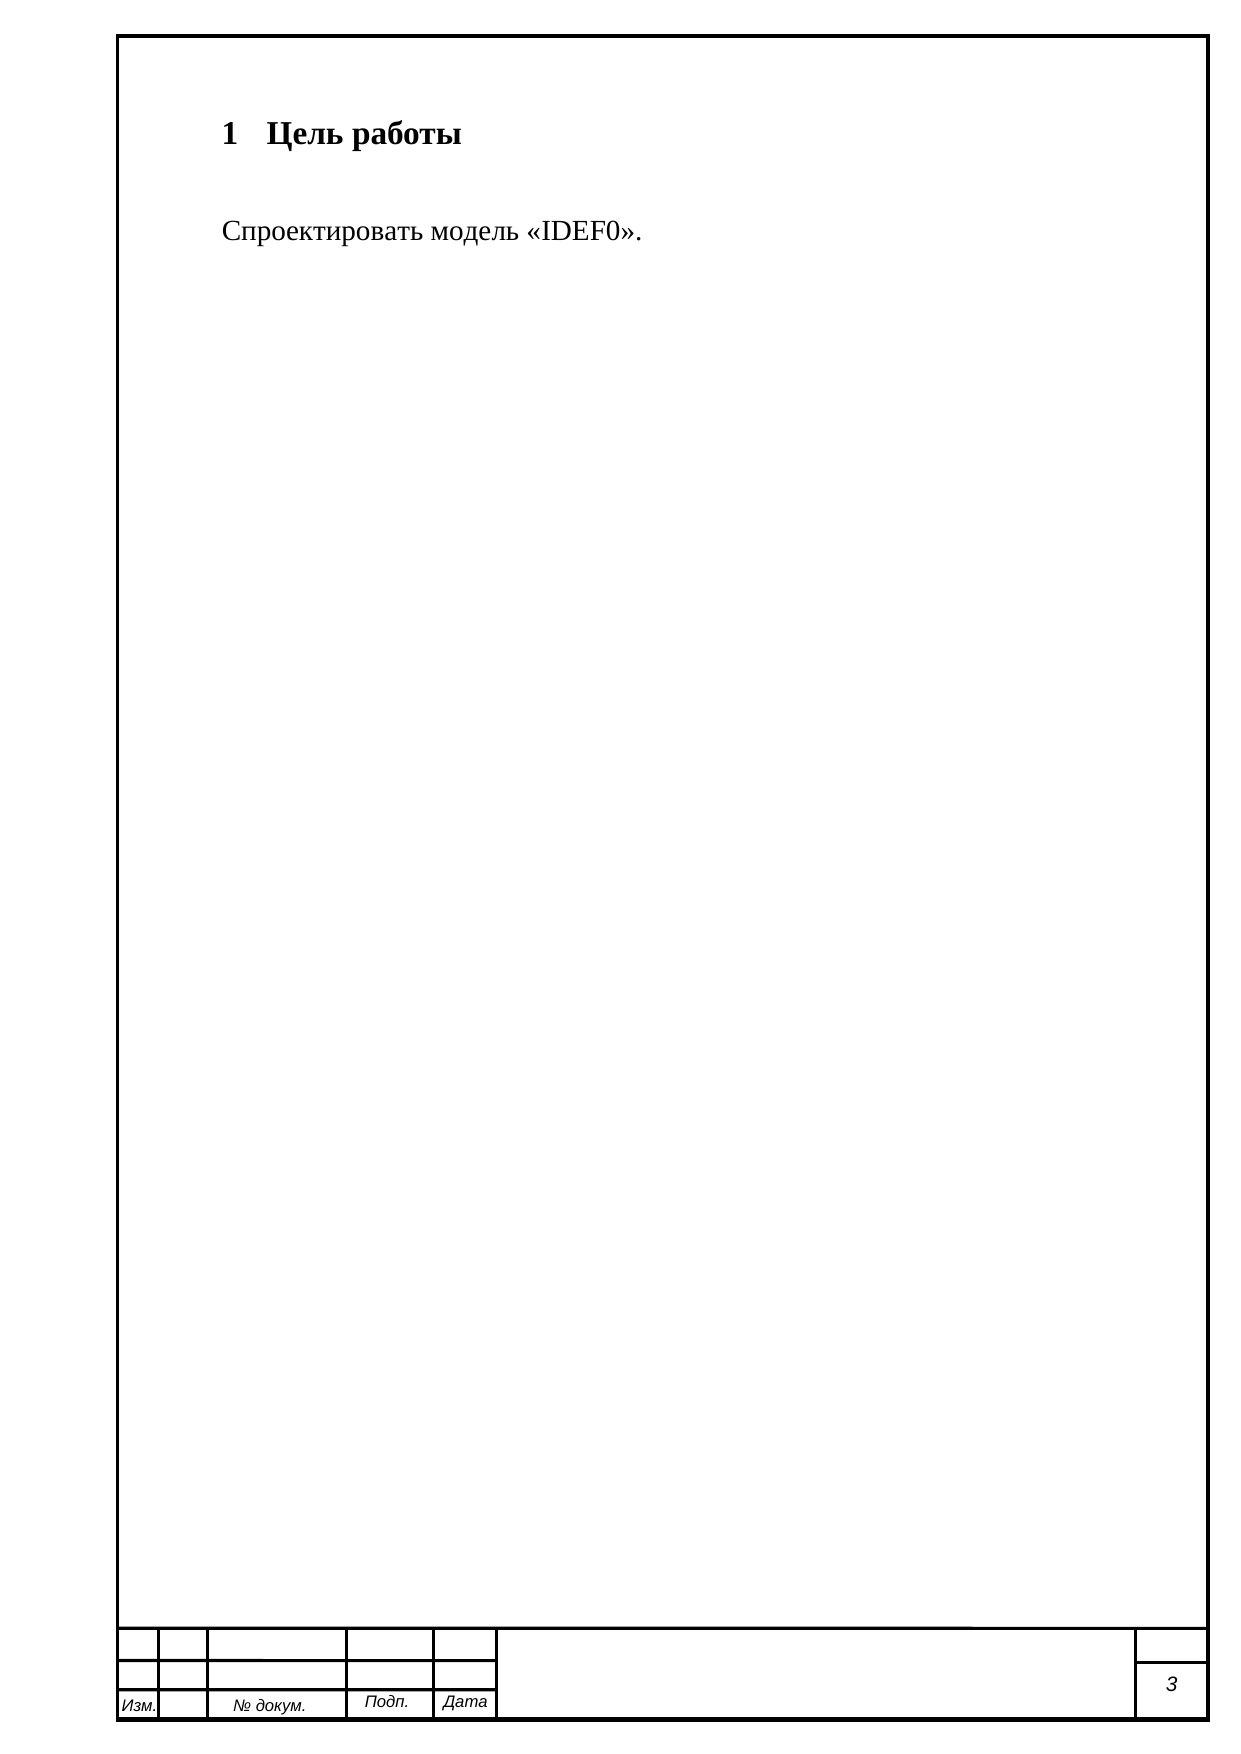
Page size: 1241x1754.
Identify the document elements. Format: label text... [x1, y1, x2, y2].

text Спроектировать модель «IDEF0». [148, 213, 1181, 246]
subtitle Цель работы [221, 114, 1181, 152]
